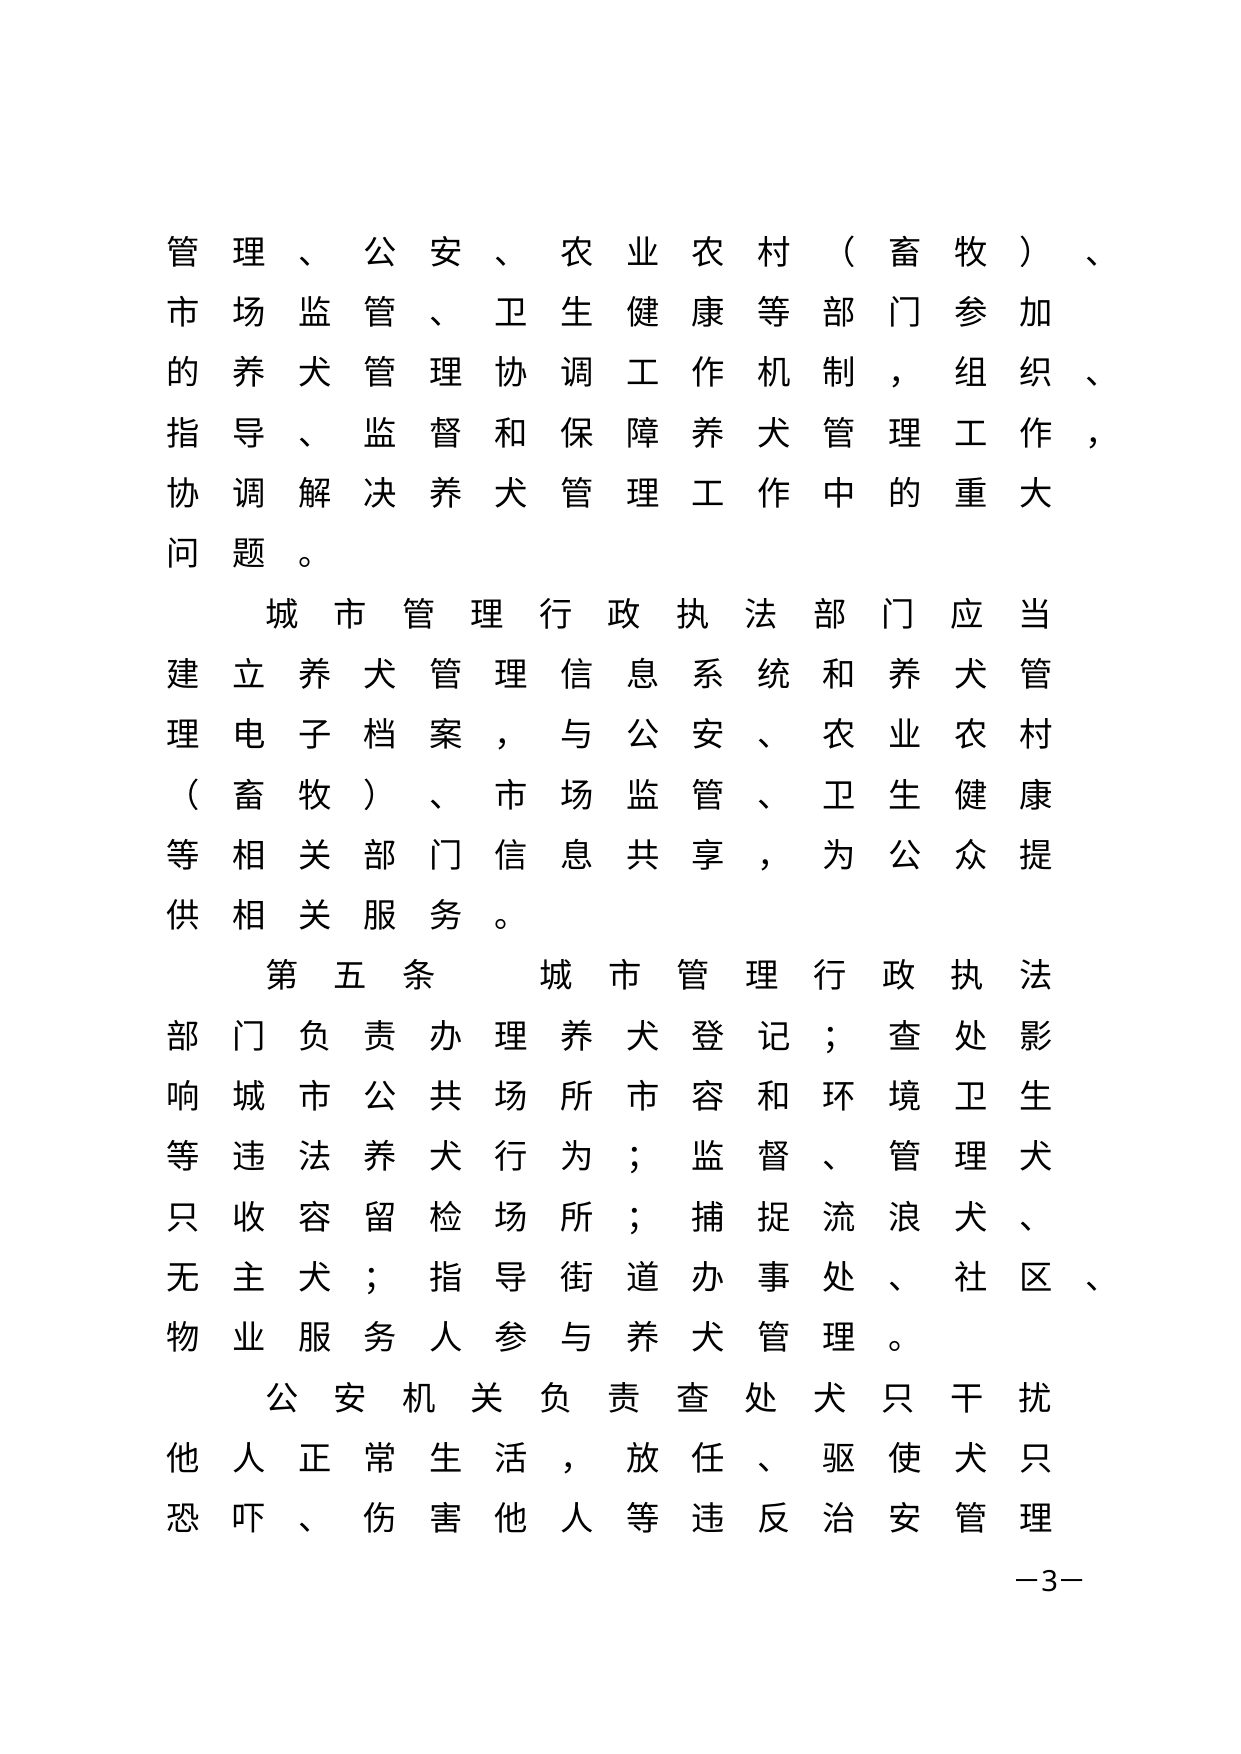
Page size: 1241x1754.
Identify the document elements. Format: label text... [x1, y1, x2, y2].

text 城市管理行政执法部门应当建立养犬管理信息系统和养犬管理电子档案，与公安、农业农村（畜牧）、市场监管、卫生健康等相关部门信息共享，为公众提供相关服务。 [167, 581, 1085, 943]
text 第五条 城市管理行政执法部门负责办理养犬登记；查处影响城市公共场所市容和环境卫生等违法养犬行为；监督、管理犬只收容留检场所；捕捉流浪犬、无主犬；指导街道办事处、社区、物业服务人参与养犬管理。 [167, 943, 1085, 1365]
text 第四条 市（区）人民政府、开发区（园区）管委会应当加强养犬管理工作的领导，建立城市管理、公安、农业农村（畜牧）、市场监管、卫生健康等部门参加的养犬管理协调工作机制，组织、指导、监督和保障养犬管理工作，协调解决养犬管理工作中的重大问题。 [167, 219, 1085, 581]
text 公安机关负责查处犬只干扰他人正常生活，放任、驱使犬只恐吓、伤害他人等违反治安管理的行为；处置狂犬等工作。 [167, 1365, 1085, 1546]
